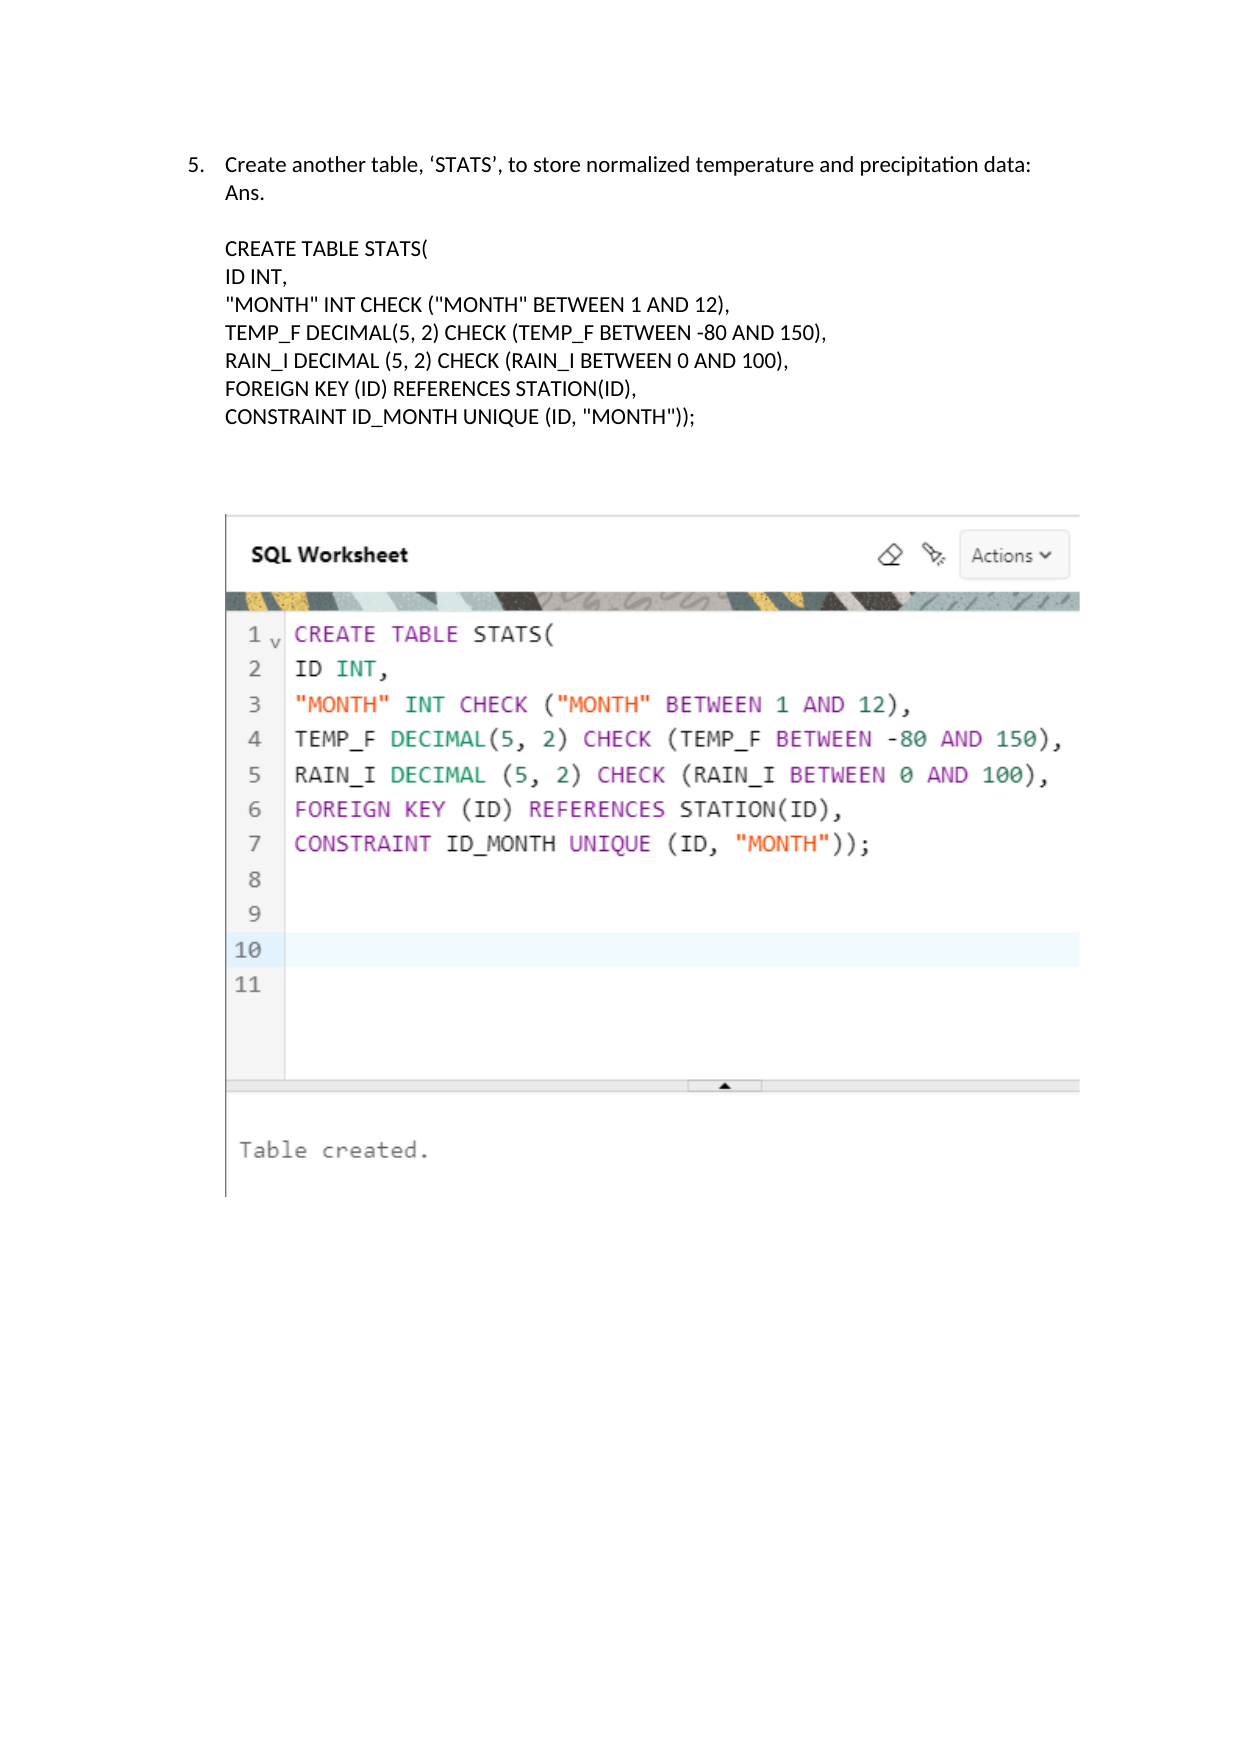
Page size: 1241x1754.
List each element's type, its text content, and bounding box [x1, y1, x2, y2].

text CONSTRAINT ID_MONTH UNIQUE (ID, "MONTH")); [225, 402, 1090, 430]
text ID INT, [225, 262, 1090, 290]
text RAIN_I DECIMAL (5, 2) CHECK (RAIN_I BETWEEN 0 AND 100), [225, 346, 1090, 374]
text FOREIGN KEY (ID) REFERENCES STATION(ID), [225, 374, 1090, 402]
text CREATE TABLE STATS( [225, 234, 1090, 262]
picture [225, 514, 1080, 1197]
text Ans. [225, 178, 1090, 206]
text "MONTH" INT CHECK ("MONTH" BETWEEN 1 AND 12), [225, 290, 1090, 318]
text TEMP_F DECIMAL(5, 2) CHECK (TEMP_F BETWEEN -80 AND 150), [225, 318, 1090, 346]
list Create another table, ‘STATS’, to store normalized temperature and precipitation data: [187, 150, 1090, 178]
